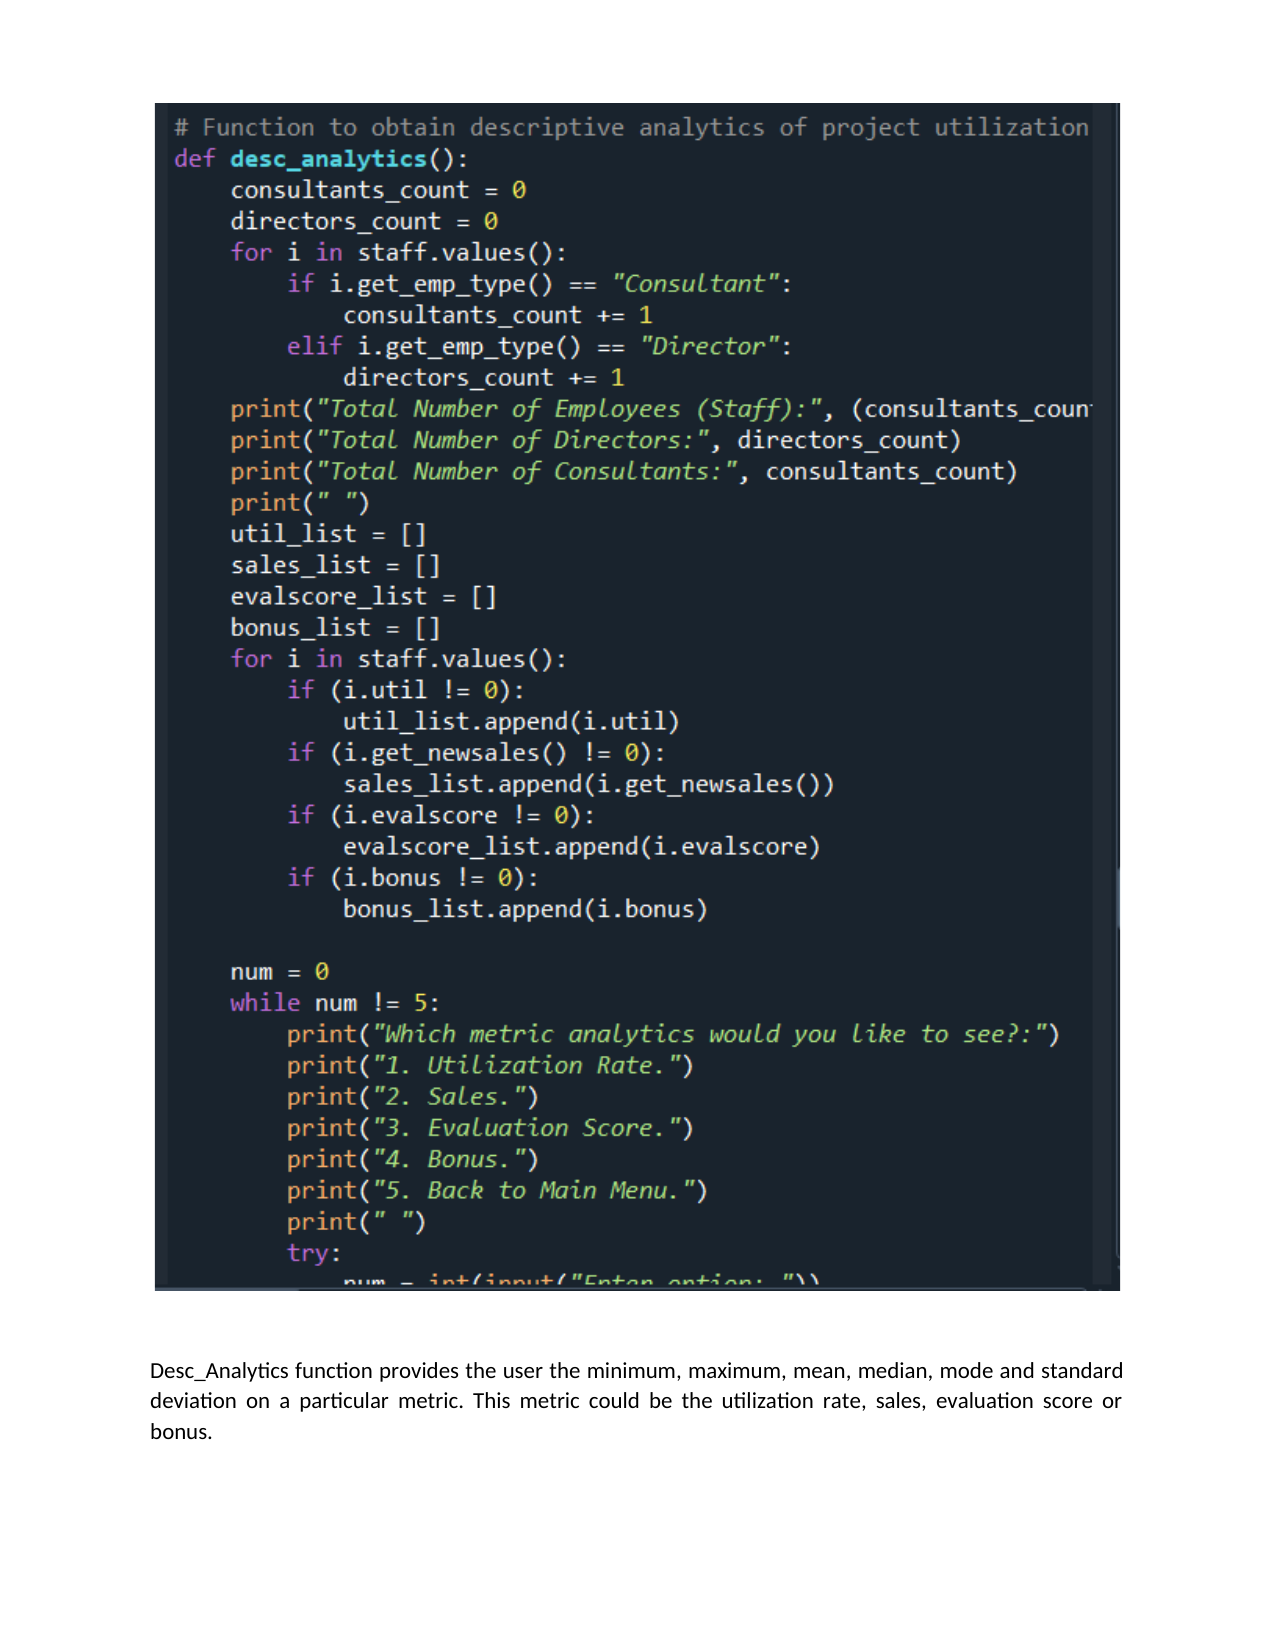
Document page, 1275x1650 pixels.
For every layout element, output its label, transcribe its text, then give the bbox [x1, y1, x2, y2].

text Desc_Analytics function provides the user the minimum, maximum, mean, median, mode and standard deviation on a particular metric. This metric could be the utilization rate, sales, evaluation score or bonus. [150, 1356, 1125, 1445]
picture [154, 103, 1121, 1291]
